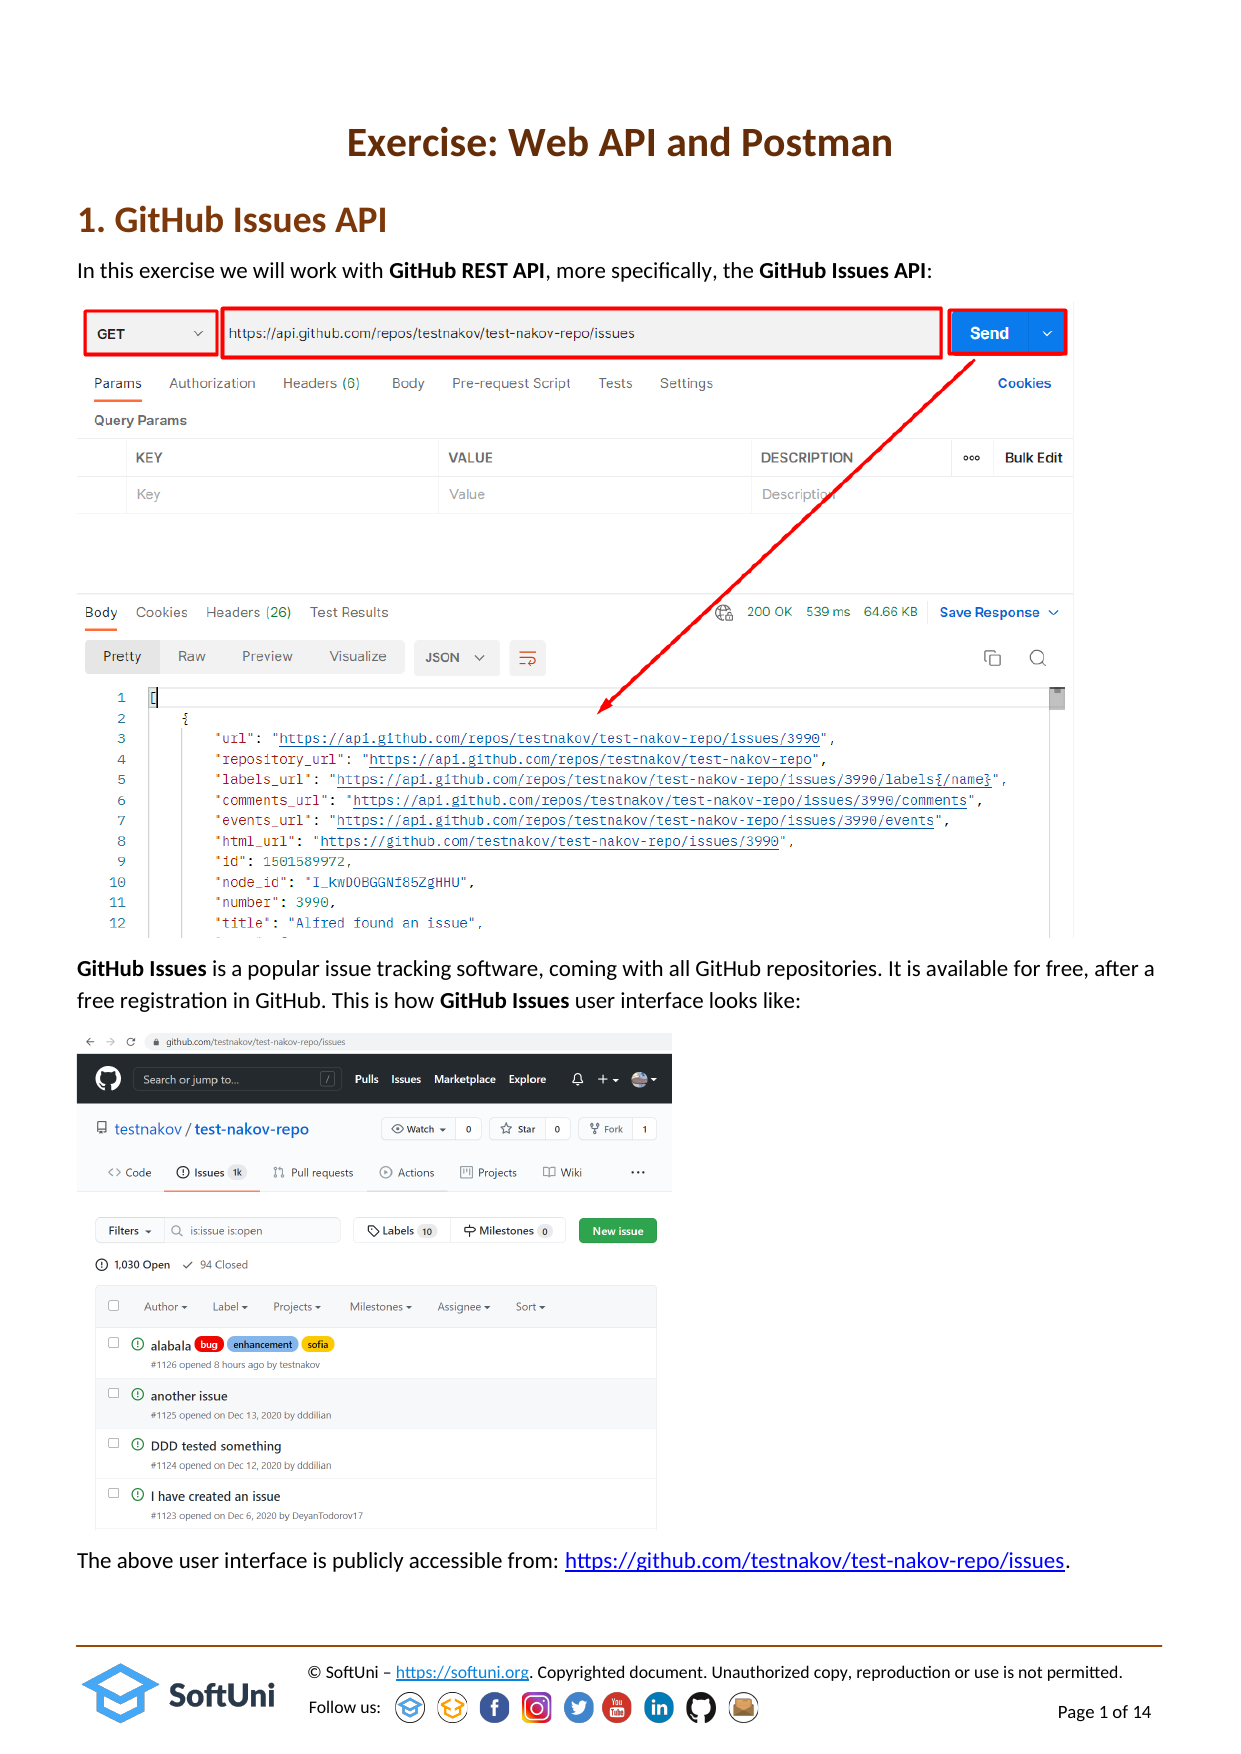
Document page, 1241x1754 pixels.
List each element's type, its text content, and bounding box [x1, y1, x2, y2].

text In this exercise we will work with GitHub REST API, more specifically, the GitHub Issues API: [77, 257, 1163, 284]
picture [75, 1658, 281, 1729]
picture [728, 1692, 759, 1723]
picture [479, 1692, 510, 1723]
picture [644, 1692, 653, 1701]
picture [602, 1692, 632, 1723]
picture [395, 1692, 425, 1723]
picture [665, 1692, 674, 1701]
picture [437, 1692, 468, 1723]
picture [564, 1692, 594, 1723]
picture [665, 1714, 674, 1723]
text The above user interface is publicly accessible from: https://github.com/testnakov/test-nakov-repo/issues. [77, 1546, 1163, 1574]
text GitHub Issues is a popular issue tracking software, coming with all GitHub repositories. It is available for free, after a free registration in GitHub. This is how GitHub Issues user interface looks like: [77, 954, 1163, 1014]
picture [686, 1692, 716, 1723]
picture [76, 301, 1074, 938]
subtitle Exercise: Web API and Postman [77, 116, 1163, 167]
picture [522, 1692, 552, 1723]
picture [76, 1031, 672, 1530]
picture [644, 1714, 653, 1723]
picture [658, 1705, 667, 1714]
subtitle GitHub Issues API [77, 196, 1163, 241]
